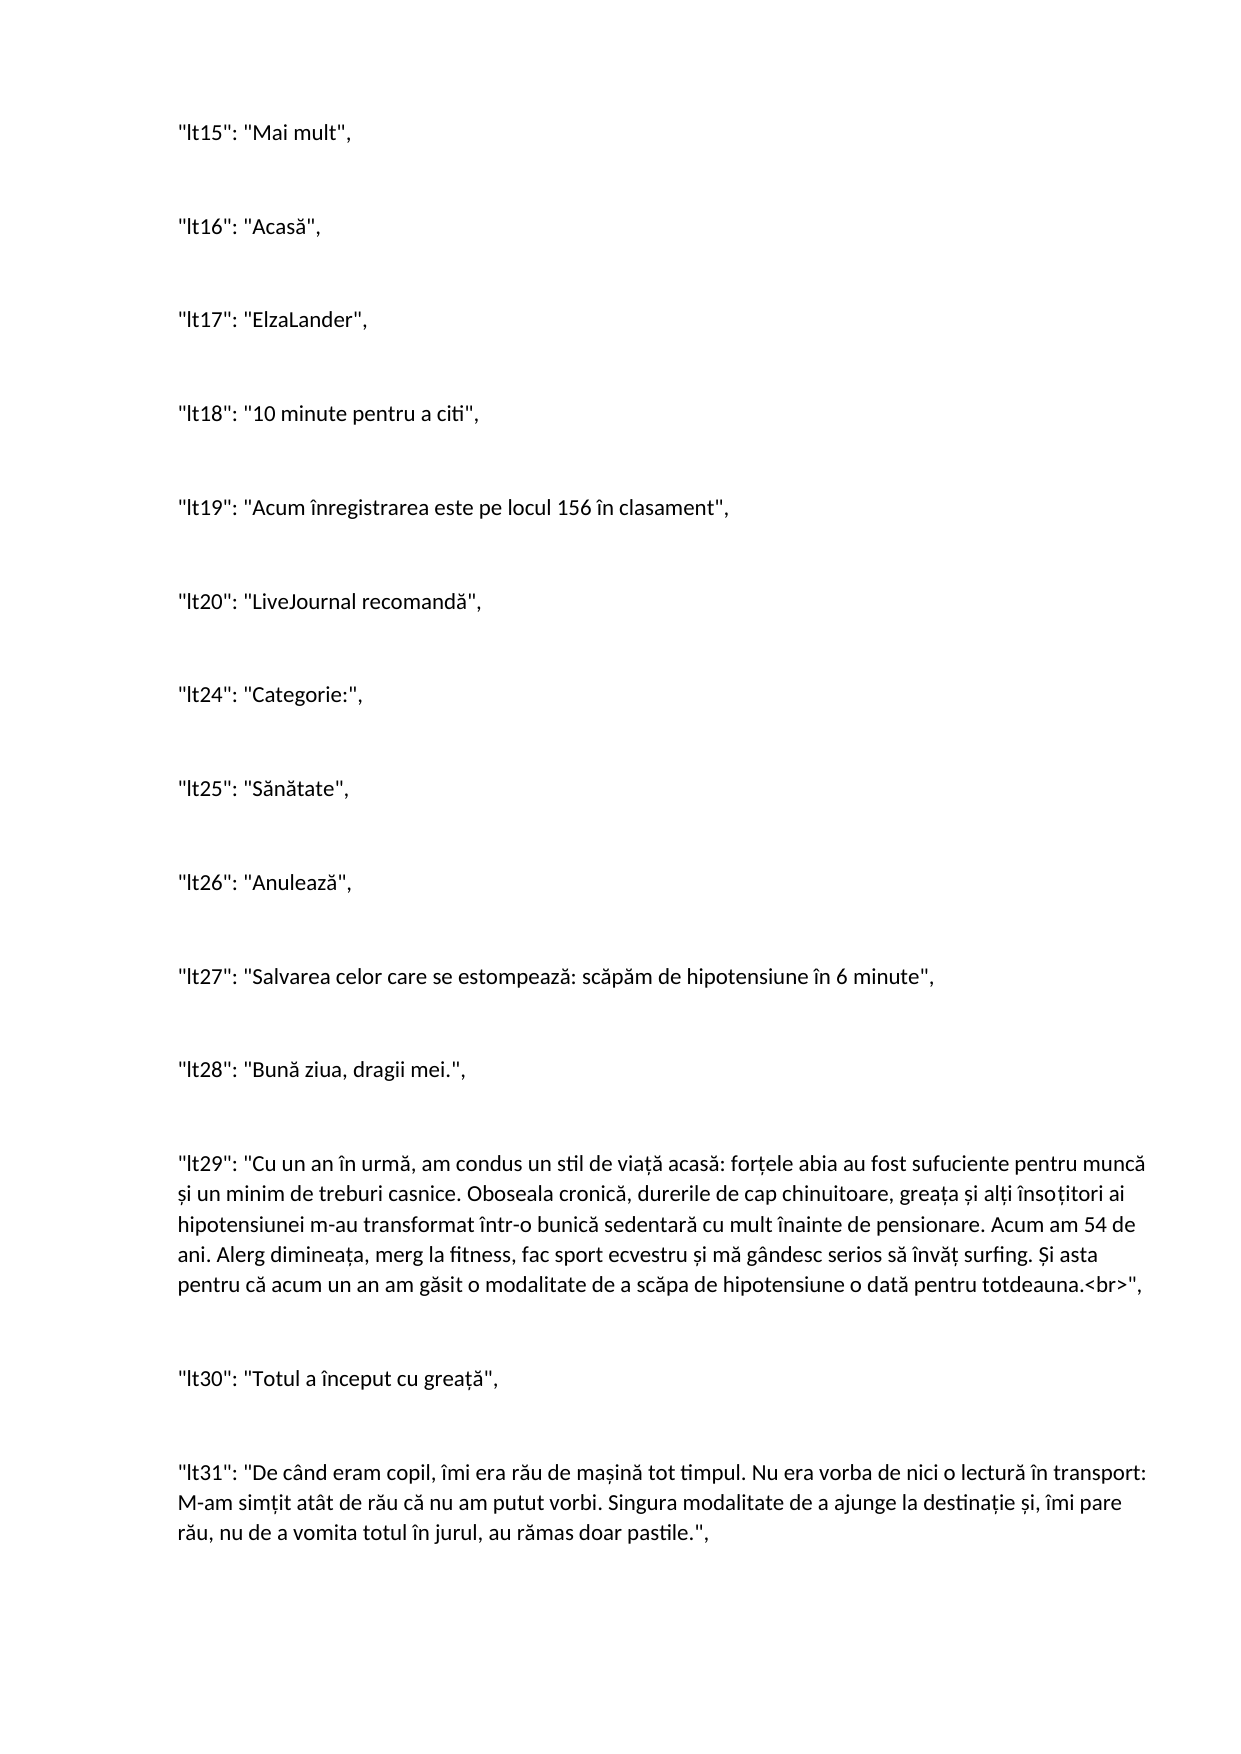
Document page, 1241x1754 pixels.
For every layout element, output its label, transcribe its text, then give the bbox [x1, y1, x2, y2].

text "lt31": "De când eram copil, îmi era rău de maşină tot timpul. Nu era vorba de nici o lectură în transport: M-am simțit atât de rău că nu am putut vorbi. Singura modalitate de a ajunge la destinație și, îmi pare rău, nu de a vomita totul în jurul, au rămas doar pastile.", [177, 1458, 1152, 1546]
text "lt29": "Cu un an în urmă, am condus un stil de viață acasă: forțele abia au fost sufuciente pentru muncă și un minim de treburi casnice. Oboseala cronică, durerile de cap chinuitoare, greața și alți însoţitori ai hipotensiunei m-au transformat într-o bunică sedentară cu mult înainte de pensionare. Acum am 54 de ani. Alerg dimineața, merg la fitness, fac sport ecvestru și mă gândesc serios să învăț surfing. Și asta pentru că acum un an am găsit o modalitate de a scăpa de hipotensiune o dată pentru totdeauna.<br>", [177, 1149, 1152, 1298]
text "lt30": "Totul a început cu greață", [177, 1364, 1152, 1392]
text "lt15": "Mai mult", [177, 118, 1152, 146]
text "lt25": "Sănătate", [177, 774, 1152, 802]
text "lt28": "Bună ziua, dragii mei.", [177, 1056, 1152, 1084]
text "lt26": "Anulează", [177, 868, 1152, 896]
text "lt18": "10 minute pentru a citi", [177, 399, 1152, 427]
text "lt24": "Categorie:", [177, 681, 1152, 709]
text "lt19": "Acum înregistrarea este pe locul 156 în clasament", [177, 493, 1152, 521]
text "lt17": "ElzaLander", [177, 306, 1152, 334]
text "lt27": "Salvarea celor care se estompează: scăpăm de hipotensiune în 6 minute", [177, 962, 1152, 990]
text "lt16": "Acasă", [177, 212, 1152, 240]
text "lt20": "LiveJournal recomandă", [177, 587, 1152, 615]
